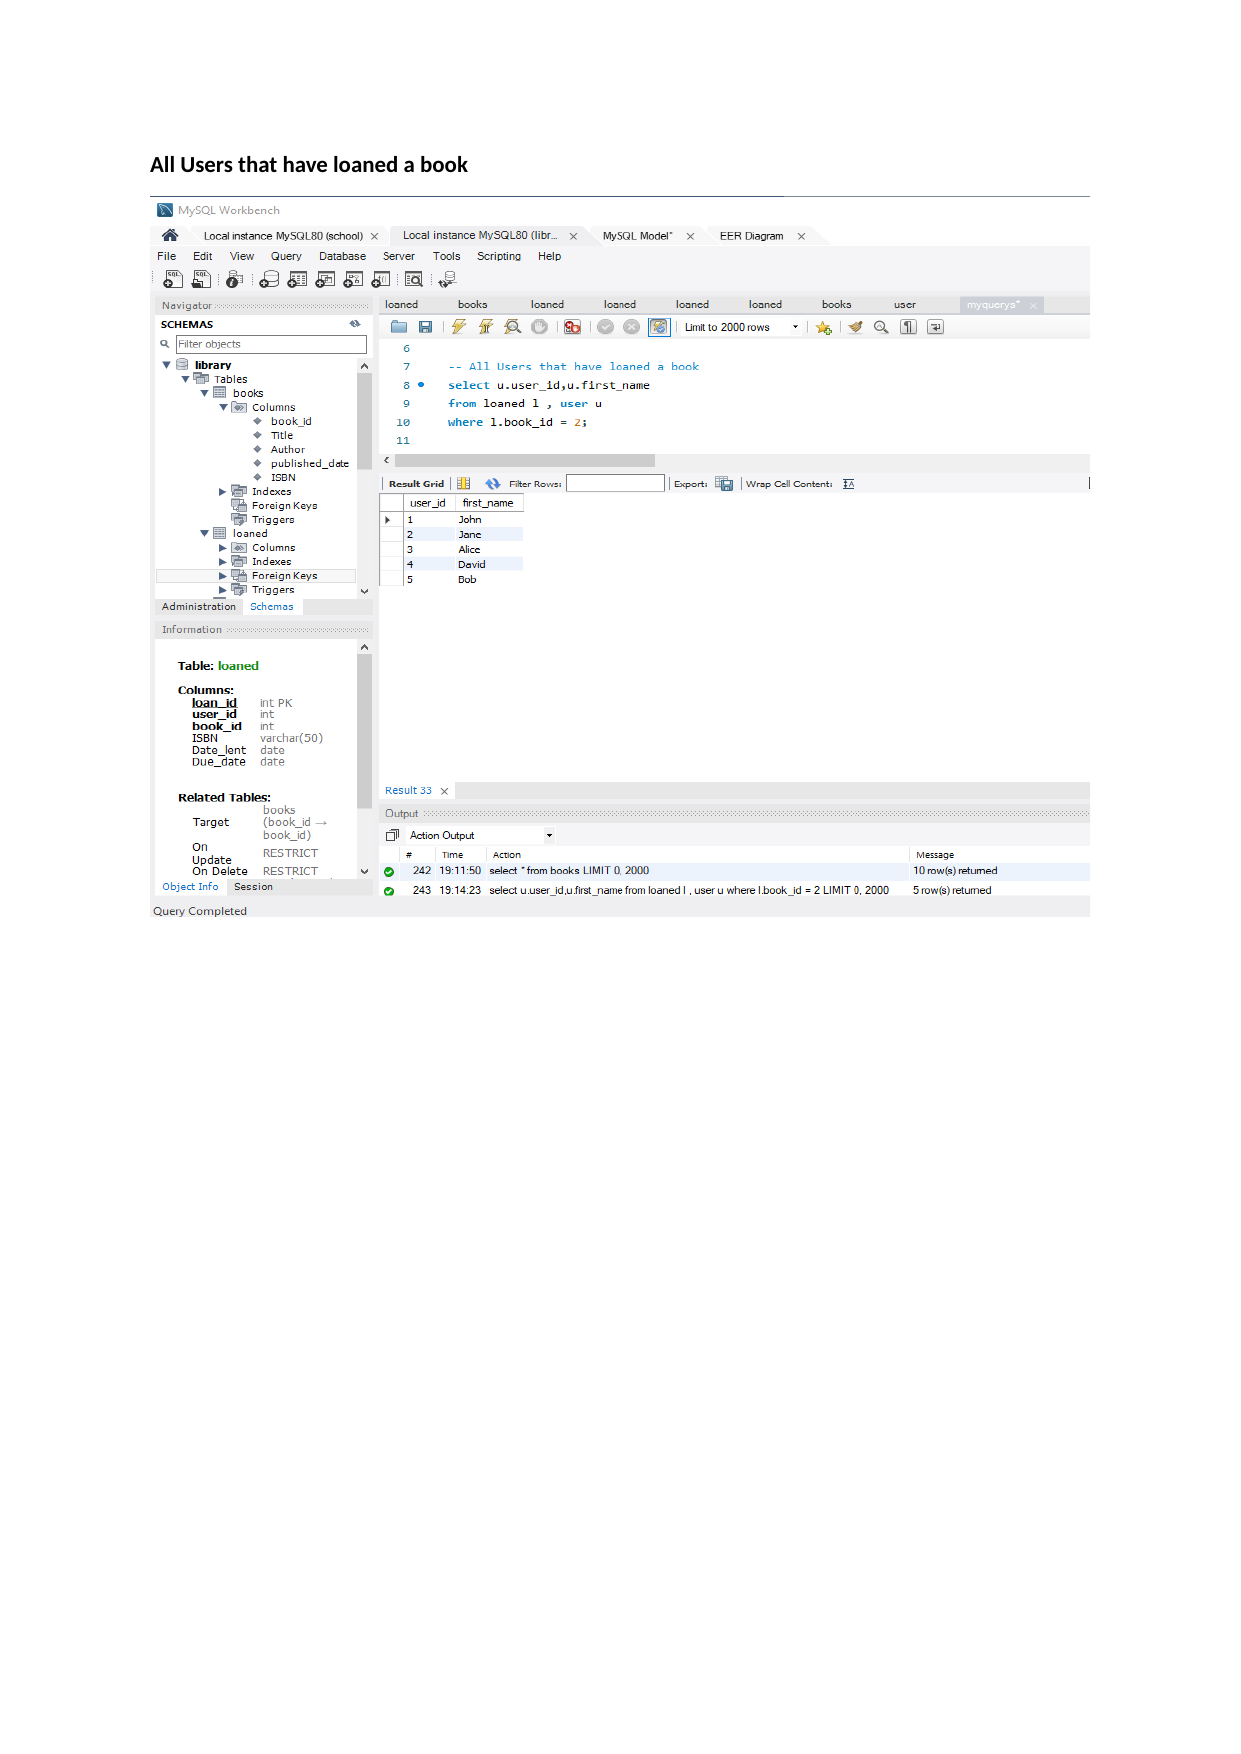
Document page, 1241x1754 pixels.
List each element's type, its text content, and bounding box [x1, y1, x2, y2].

picture [150, 196, 1091, 917]
text All Users that have loaned a book [150, 150, 1090, 178]
